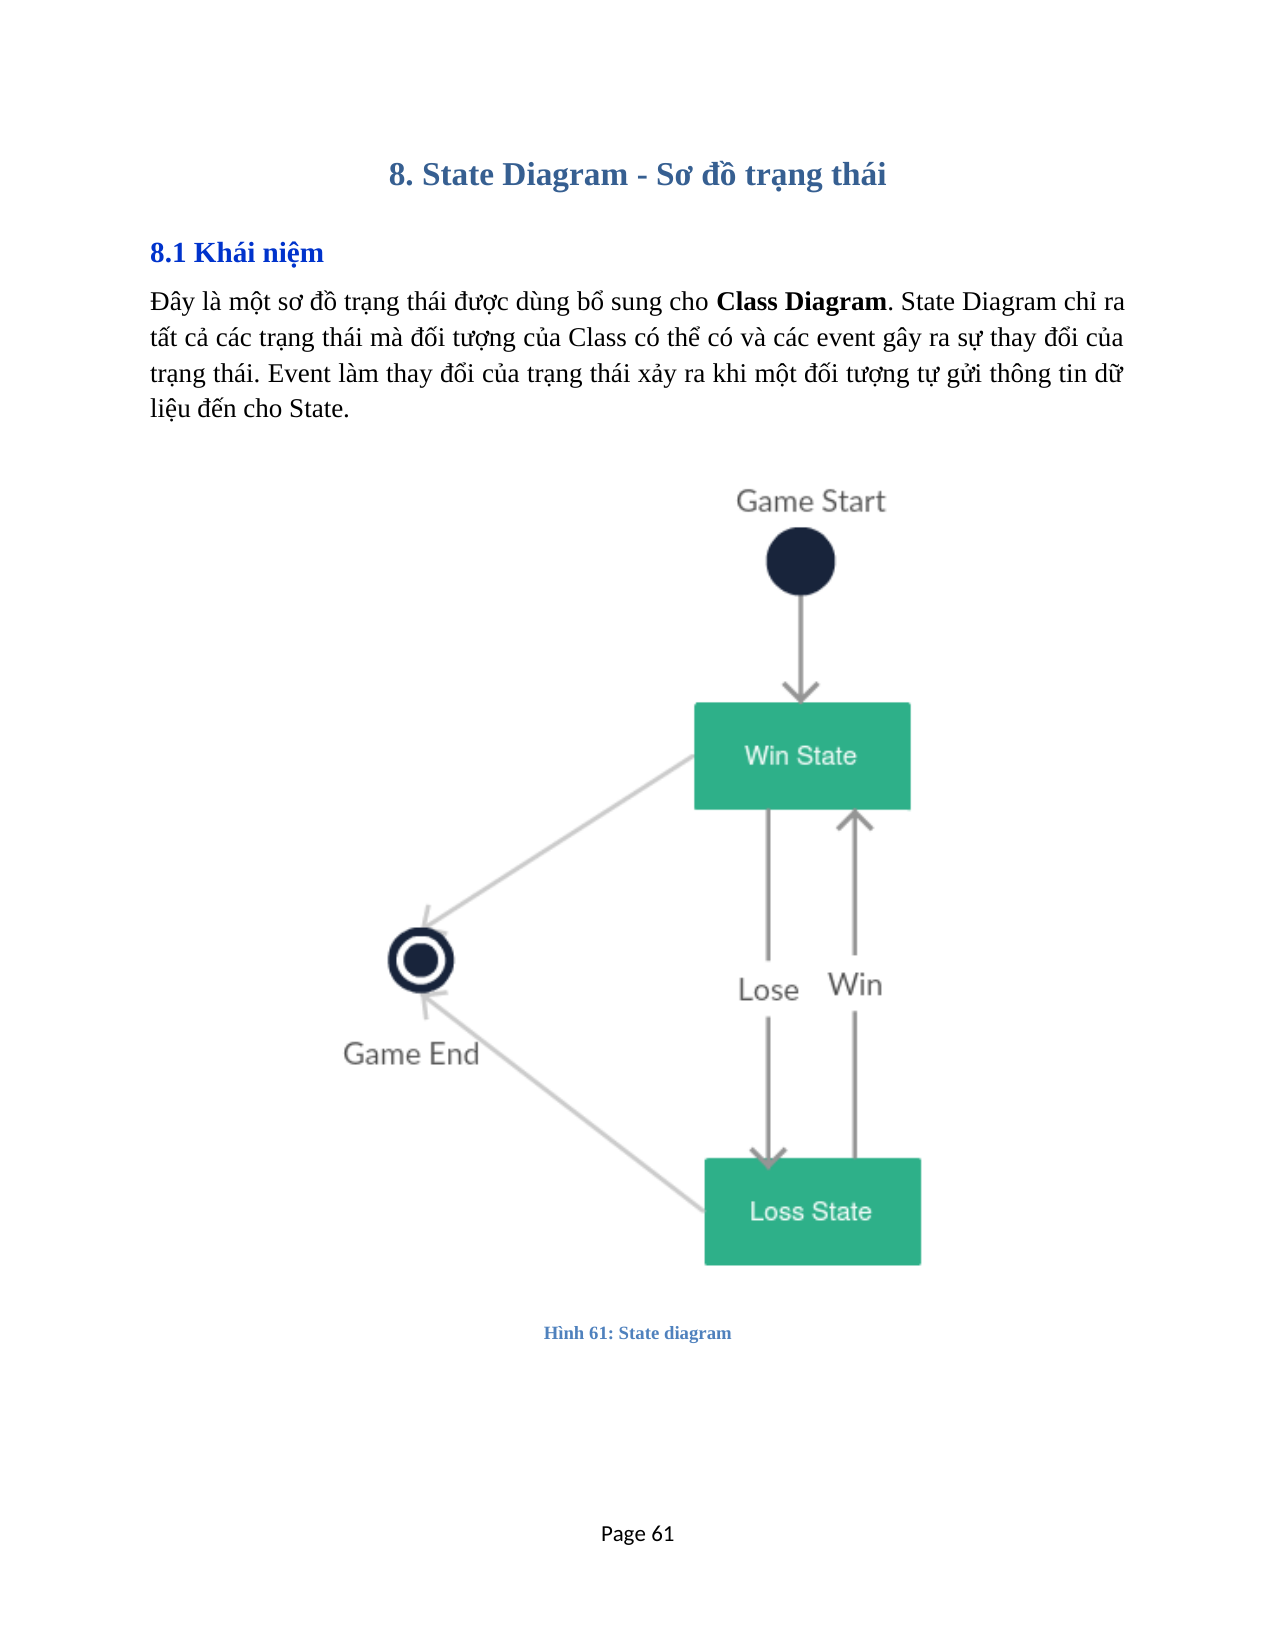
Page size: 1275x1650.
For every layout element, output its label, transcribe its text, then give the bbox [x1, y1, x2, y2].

subtitle 8. State Diagram - Sơ đồ trạng thái [150, 154, 1125, 192]
picture [331, 449, 944, 1297]
text Hình 61: State diagram [150, 1322, 1125, 1343]
subtitle 8.1 Khái niệm [150, 235, 1125, 268]
text Đây là một sơ đồ trạng thái được dùng bổ sung cho Class Diagram. State Diagram chỉ ra tất cả các trạng thái mà đối tượng của Class có thể có và các event gây ra sự thay đổi của trạng thái. Event làm thay đổi của trạng thái xảy ra khi một đối tượng tự gửi thông tin dữ liệu đến cho State. [150, 285, 1125, 424]
